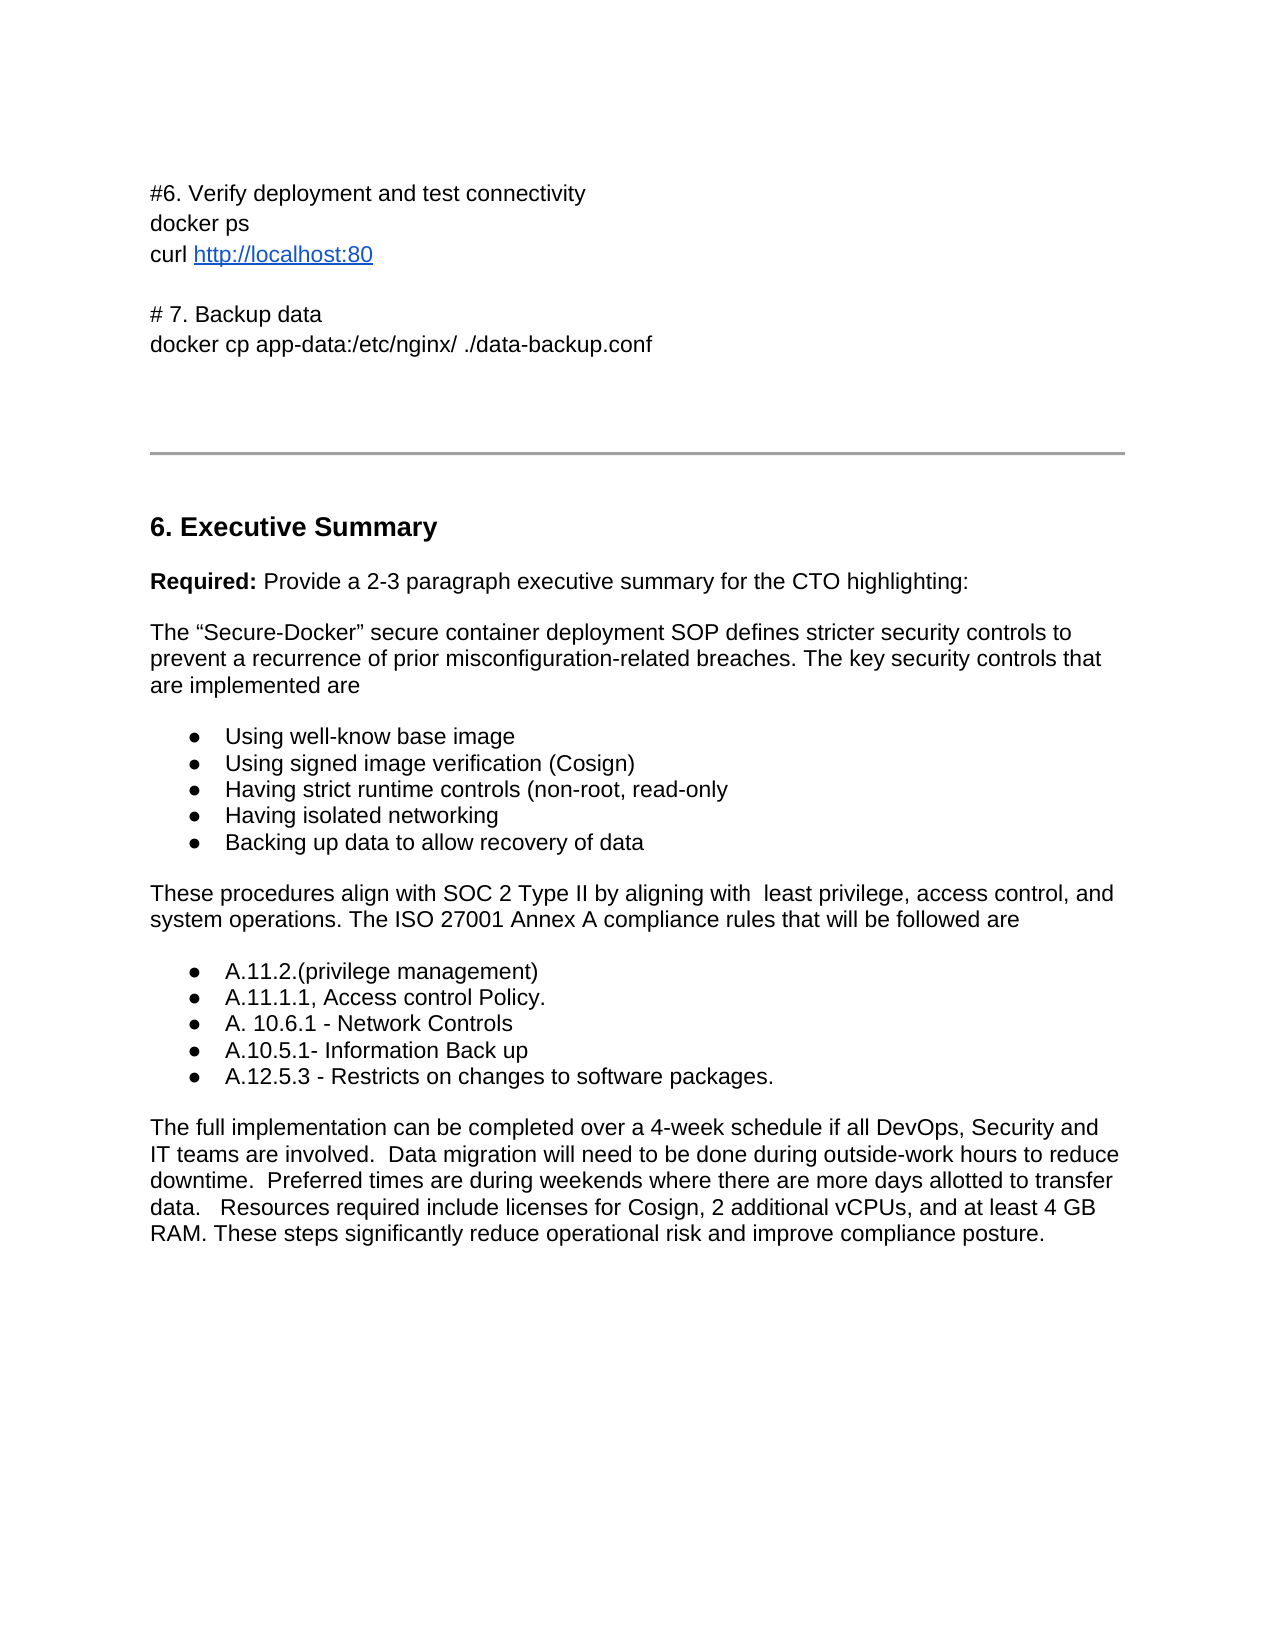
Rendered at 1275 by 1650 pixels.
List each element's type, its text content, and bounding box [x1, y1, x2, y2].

list Having strict runtime controls (non-root, read-only [187, 776, 1125, 802]
list Using signed image verification (Cosign) [187, 749, 1125, 776]
text The “Secure-Docker” secure container deployment SOP defines stricter security controls to prevent a recurrence of prior misconfiguration-related breaches. The key security controls that are implemented are [150, 619, 1125, 698]
list A. 10.6.1 - Network Controls [187, 1010, 1125, 1037]
text docker cp app-data:/etc/nginx/ ./data-backup.conf [150, 331, 1125, 358]
text These procedures align with SOC 2 Type II by aligning with least privilege, access control, and system operations. The ISO 27001 Annex A compliance rules that will be followed are [150, 880, 1125, 933]
subtitle 6. Executive Summary [150, 511, 1125, 543]
list A.12.5.3 - Restricts on changes to software packages. [187, 1063, 1125, 1089]
text # 7. Backup data [150, 301, 1125, 327]
list A.11.2.(privilege management) [187, 958, 1125, 984]
text #6. Verify deployment and test connectivity [150, 180, 1125, 207]
text Required: Provide a 2-3 paragraph executive summary for the CTO highlighting: [150, 568, 1125, 594]
list Backing up data to allow recovery of data [187, 828, 1125, 855]
list A.11.1.1, Access control Policy. [187, 984, 1125, 1010]
list Having isolated networking [187, 802, 1125, 828]
text docker ps [150, 210, 1125, 237]
text The full implementation can be completed over a 4-week schedule if all DevOps, Security and IT teams are involved. Data migration will need to be done during outside-work hours to reduce downtime. Preferred times are during weekends where there are more days allotted to transfer data. Resources required include licenses for Cosign, 2 additional vCPUs, and at least 4 GB RAM. These steps significantly reduce operational risk and improve compliance posture. [150, 1114, 1125, 1246]
text curl http://localhost:80 [150, 241, 1125, 267]
list A.10.5.1- Information Back up [187, 1037, 1125, 1063]
list Using well-know base image [187, 723, 1125, 749]
